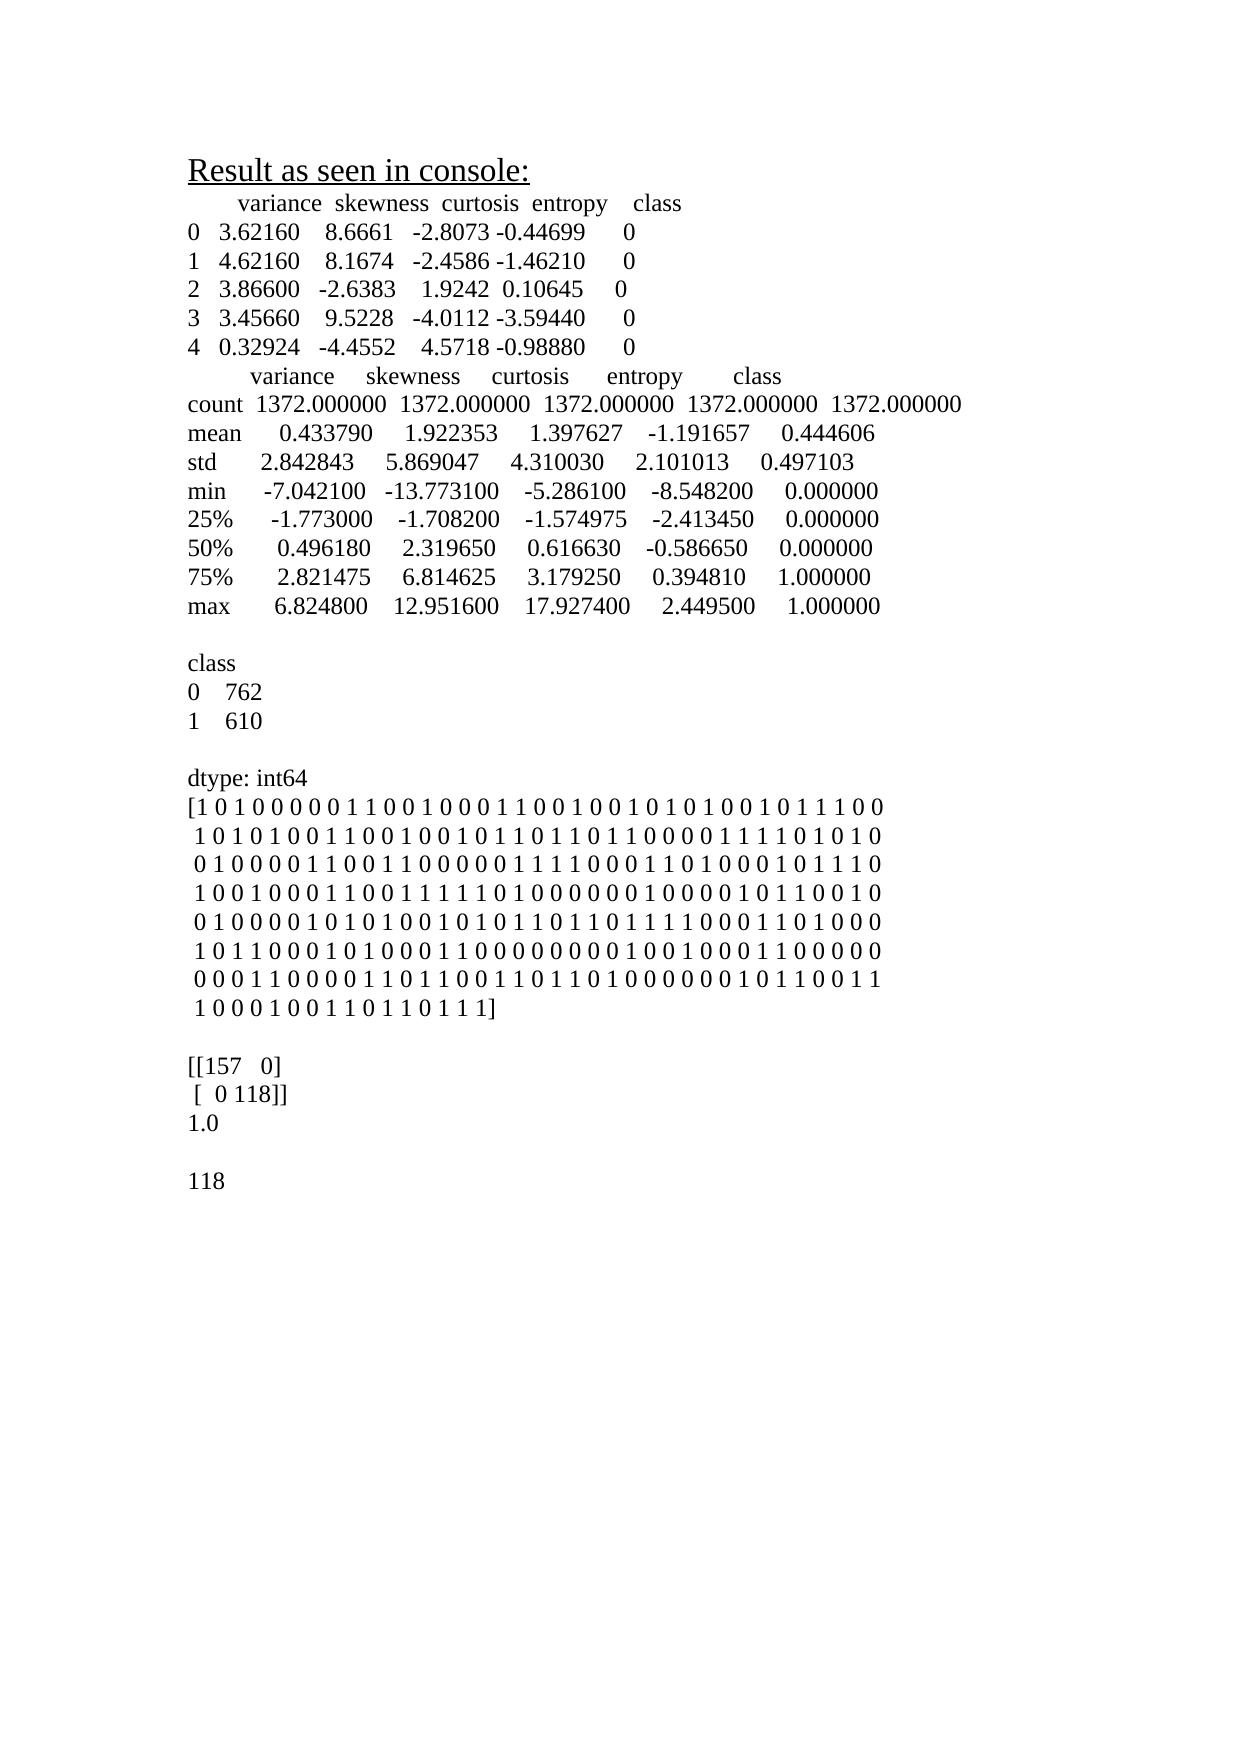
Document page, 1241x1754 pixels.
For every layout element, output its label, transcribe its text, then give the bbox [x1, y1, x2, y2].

text 4 0.32924 -4.4552 4.5718 -0.98880 0 [187, 332, 1053, 361]
text std 2.842843 5.869047 4.310030 2.101013 0.497103 [187, 447, 1053, 476]
text max 6.824800 12.951600 17.927400 2.449500 1.000000 [187, 591, 1053, 619]
text 0 1 0 0 0 0 1 0 1 0 1 0 0 1 0 1 0 1 1 0 1 1 0 1 1 1 1 0 0 0 1 1 0 1 0 0 0 [187, 907, 1053, 936]
text 1 4.62160 8.1674 -2.4586 -1.46210 0 [187, 246, 1053, 274]
text 1 0 0 0 1 0 0 1 1 0 1 1 0 1 1 1] [187, 993, 1053, 1022]
text min -7.042100 -13.773100 -5.286100 -8.548200 0.000000 [187, 476, 1053, 504]
text 1 0 0 1 0 0 0 1 1 0 0 1 1 1 1 1 0 1 0 0 0 0 0 0 1 0 0 0 0 1 0 1 1 0 0 1 0 [187, 878, 1053, 907]
text 1 610 [187, 706, 1053, 734]
text 0 0 0 1 1 0 0 0 0 1 1 0 1 1 0 0 1 1 0 1 1 0 1 0 0 0 0 0 0 1 0 1 1 0 0 1 1 [187, 964, 1053, 993]
text dtype: int64 [187, 763, 1053, 792]
text 1 0 1 0 1 0 0 1 1 0 0 1 0 0 1 0 1 1 0 1 1 0 1 1 0 0 0 0 1 1 1 1 0 1 0 1 0 [187, 821, 1053, 849]
text 0 1 0 0 0 0 1 1 0 0 1 1 0 0 0 0 0 1 1 1 1 0 0 0 1 1 0 1 0 0 0 1 0 1 1 1 0 [187, 849, 1053, 878]
text count 1372.000000 1372.000000 1372.000000 1372.000000 1372.000000 [187, 389, 1053, 418]
text Result as seen in console: [187, 150, 1053, 188]
text 118 [187, 1166, 1053, 1194]
text class [187, 648, 1053, 677]
text 2 3.86600 -2.6383 1.9242 0.10645 0 [187, 274, 1053, 303]
text 0 3.62160 8.6661 -2.8073 -0.44699 0 [187, 217, 1053, 246]
text 1 0 1 1 0 0 0 1 0 1 0 0 0 1 1 0 0 0 0 0 0 0 0 1 0 0 1 0 0 0 1 1 0 0 0 0 0 [187, 936, 1053, 964]
text [1 0 1 0 0 0 0 0 1 1 0 0 1 0 0 0 1 1 0 0 1 0 0 1 0 1 0 1 0 0 1 0 1 1 1 0 0 [187, 792, 1053, 821]
text 75% 2.821475 6.814625 3.179250 0.394810 1.000000 [187, 562, 1053, 591]
text [[157 0] [187, 1051, 1053, 1079]
text mean 0.433790 1.922353 1.397627 -1.191657 0.444606 [187, 418, 1053, 447]
text variance skewness curtosis entropy class [187, 361, 1053, 389]
text variance skewness curtosis entropy class [187, 188, 1053, 217]
text 0 762 [187, 677, 1053, 706]
text 25% -1.773000 -1.708200 -1.574975 -2.413450 0.000000 [187, 504, 1053, 533]
text 3 3.45660 9.5228 -4.0112 -3.59440 0 [187, 303, 1053, 332]
text 50% 0.496180 2.319650 0.616630 -0.586650 0.000000 [187, 533, 1053, 562]
text 1.0 [187, 1108, 1053, 1137]
text [ 0 118]] [187, 1079, 1053, 1108]
